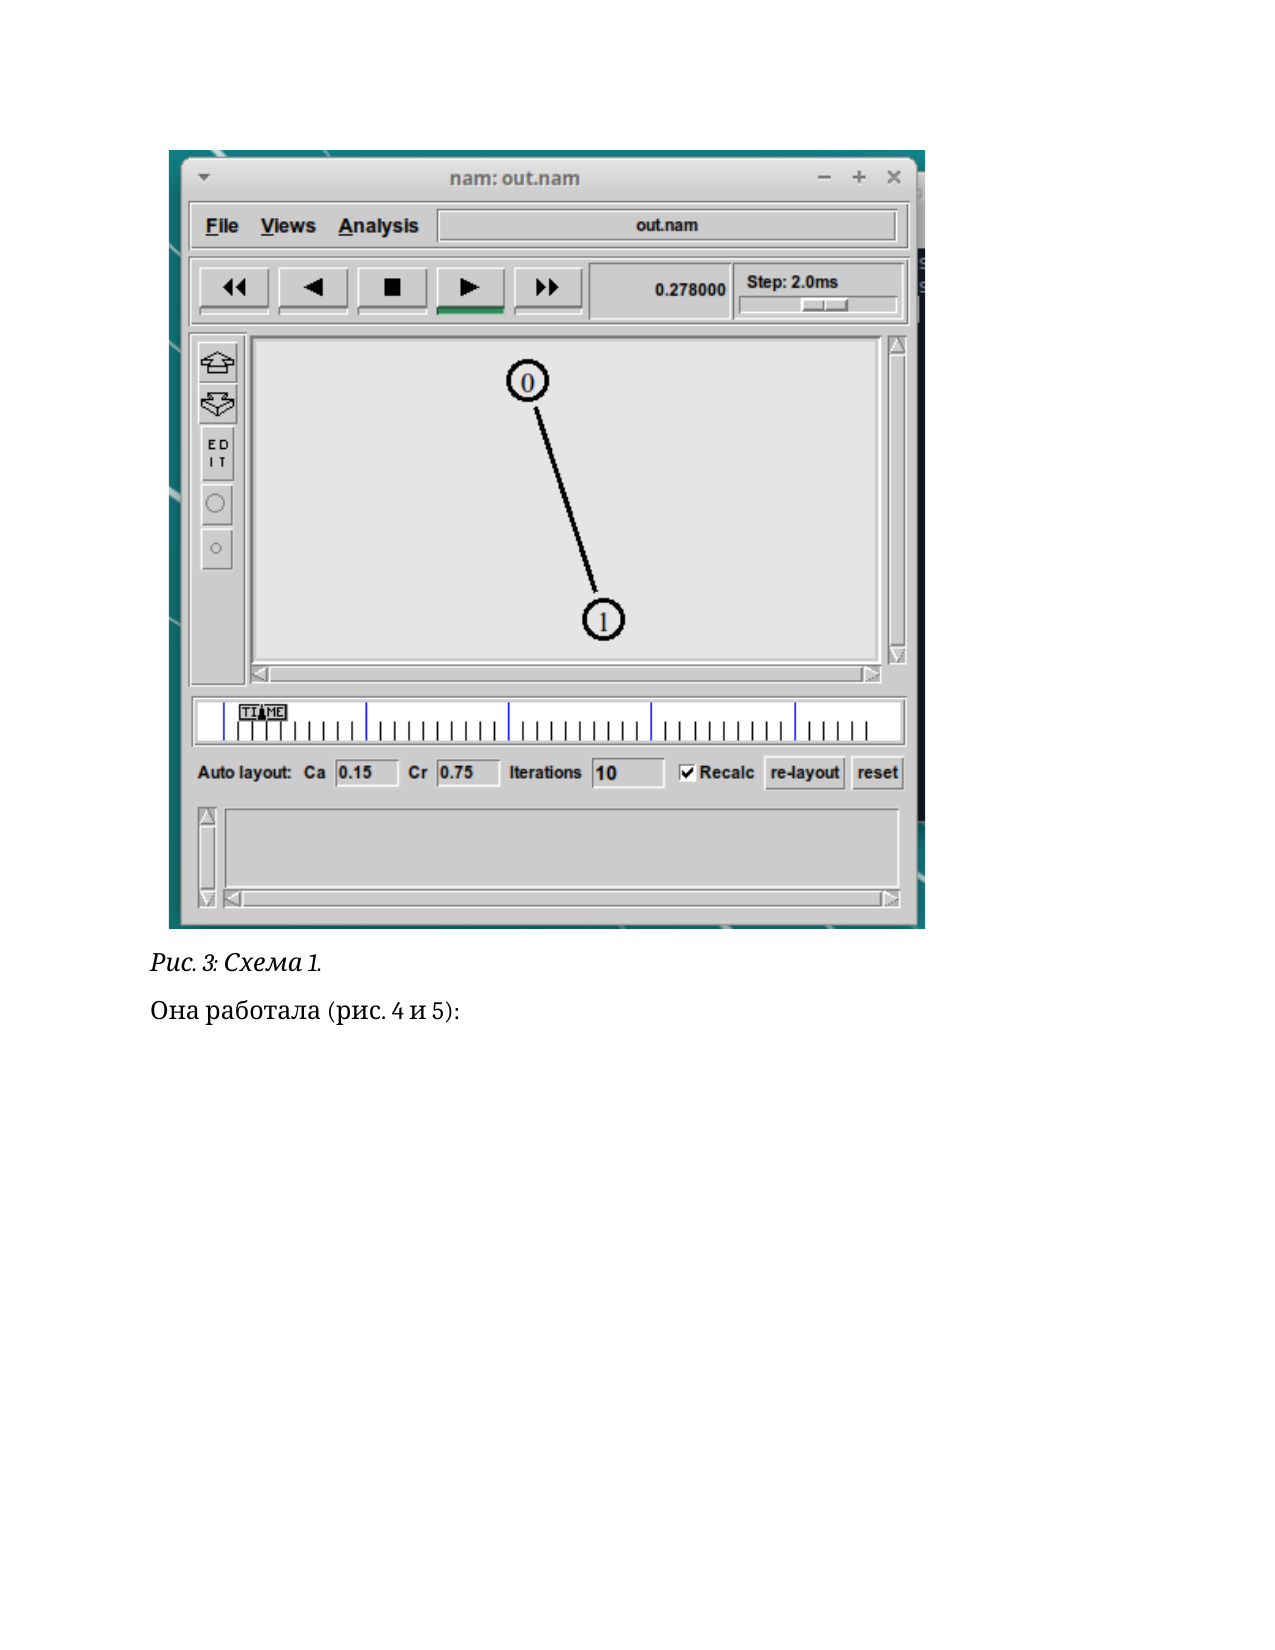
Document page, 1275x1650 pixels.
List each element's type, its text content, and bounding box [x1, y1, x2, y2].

text Рис. 3: Схема 1. [150, 949, 1125, 978]
text Она работала (рис. 4 и 5): [150, 997, 1125, 1026]
picture [168, 150, 926, 929]
